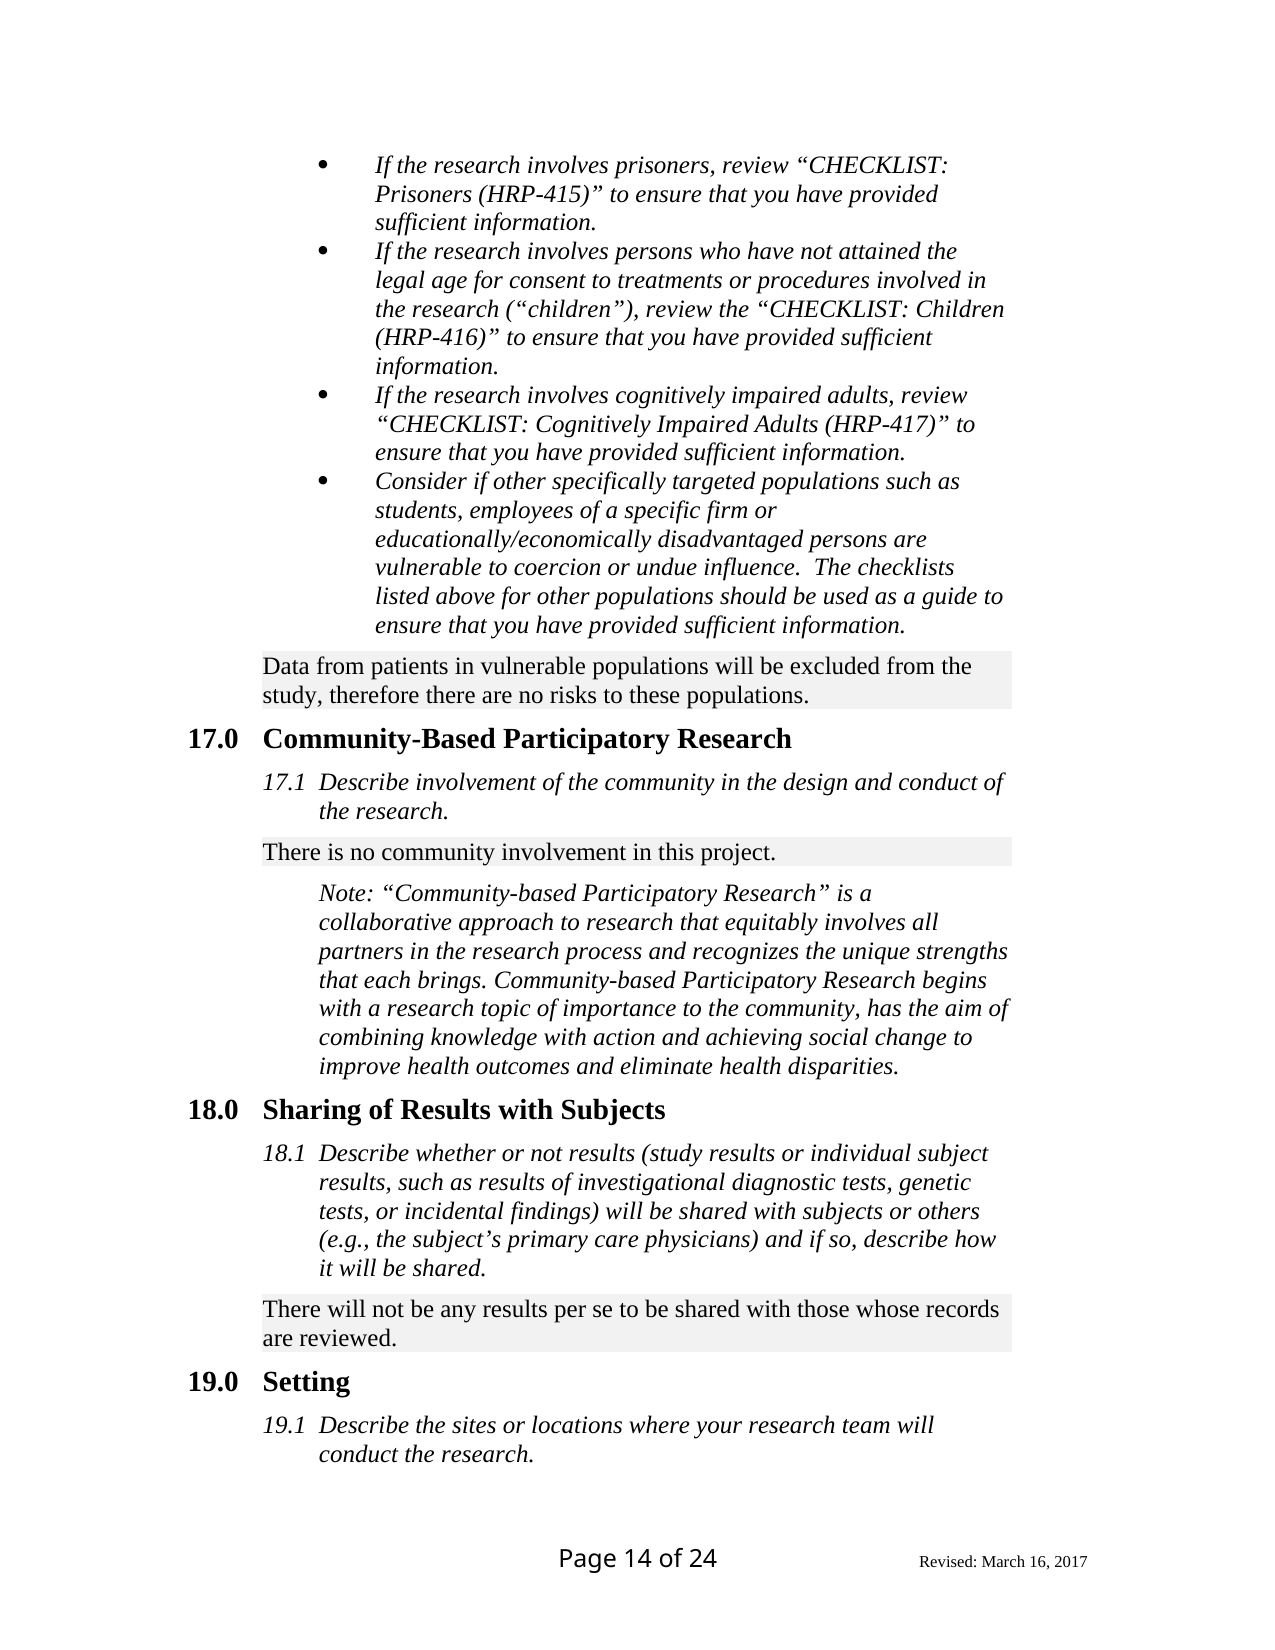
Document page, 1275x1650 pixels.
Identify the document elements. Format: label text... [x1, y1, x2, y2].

text There is no community involvement in this project. [262, 1166, 1012, 1195]
list If the research involves individuals who are vulnerable to coercion or undue influence, describe additional safeguards included to protect their rights and welfare. [262, 150, 1012, 236]
list If the research involves prisoners, review “CHECKLIST: Prisoners (HRP-415)” to ensure that you have provided sufficient information. [319, 479, 1012, 565]
subtitle Sharing of Results with Subjects [187, 1421, 1087, 1454]
list If the research involves pregnant women, review “CHECKLIST: Pregnant Women (HRP-412)” to ensure that you have provided sufficient information. [319, 249, 1012, 335]
text Note: “Community-based Participatory Research” is a collaborative approach to research that equitably involves all partners in the research process and recognizes the unique strengths that each brings. Community-based Participatory Research begins with a research topic of importance to the community, has the aim of combining knowledge with action and achieving social change to improve health outcomes and eliminate health disparities. [319, 1207, 1012, 1408]
subtitle Community-Based Participatory Research [187, 1050, 1087, 1083]
text Data from patients in vulnerable populations will be excluded from the study, therefore there are no risks to these populations. [262, 980, 1012, 1037]
list If the research involves neonates of uncertain viability or non-viable neonates, review “CHECKLIST: Neonates (HRP-413)” or “HRP-414 – CHECKLIST: Neonates of Uncertain Viability (HRP-414)” to ensure that you have provided sufficient information. [319, 335, 1012, 479]
list If the research involves cognitively impaired adults, review “CHECKLIST: Cognitively Impaired Adults (HRP-417)” to ensure that you have provided sufficient information. [319, 709, 1012, 795]
list Describe involvement of the community in the design and conduct of the research. [262, 1096, 1012, 1153]
list Consider if other specifically targeted populations such as students, employees of a specific firm or educationally/economically disadvantaged persons are vulnerable to coercion or undue influence. The checklists listed above for other populations should be used as a guide to ensure that you have provided sufficient information. [319, 795, 1012, 967]
list If the research involves persons who have not attained the legal age for consent to treatments or procedures involved in the research (“children”), review the “CHECKLIST: Children (HRP-416)” to ensure that you have provided sufficient information. [319, 565, 1012, 709]
